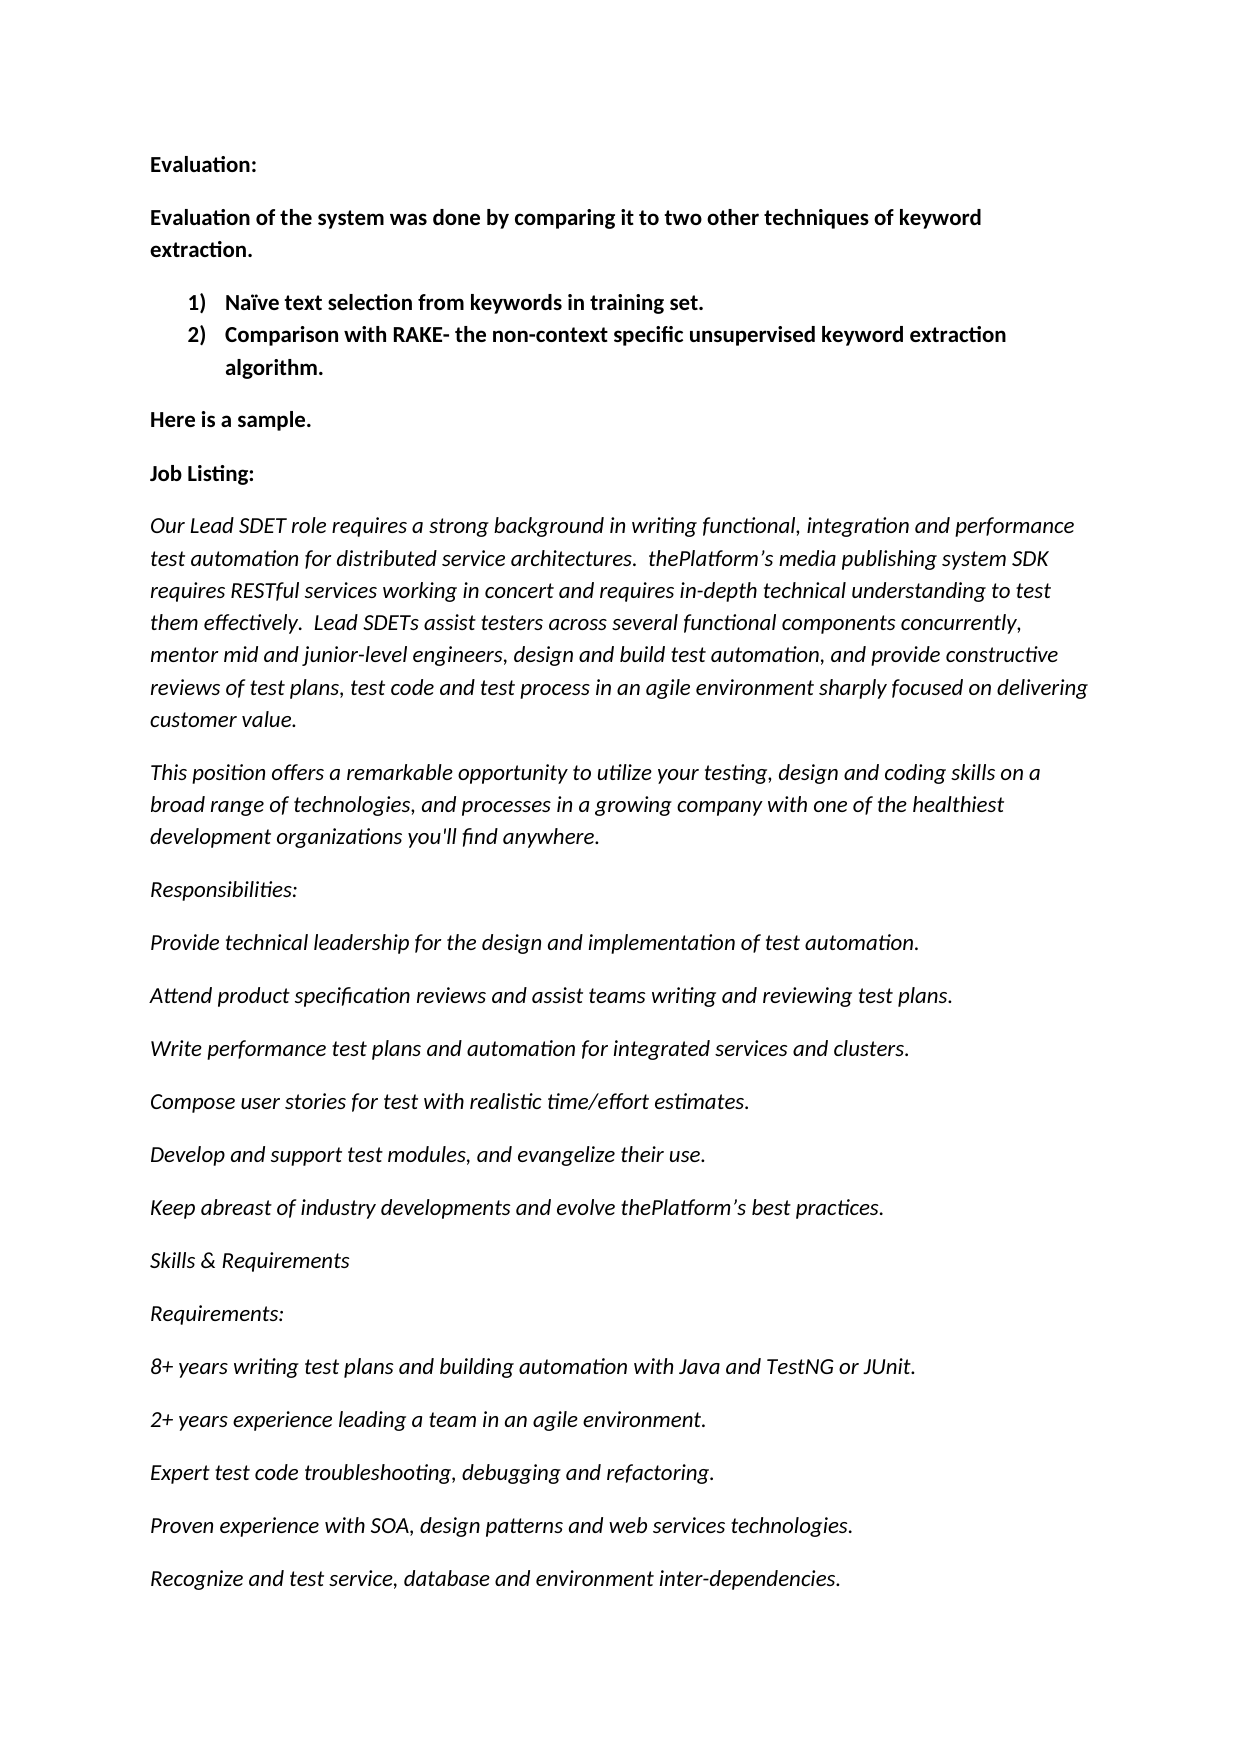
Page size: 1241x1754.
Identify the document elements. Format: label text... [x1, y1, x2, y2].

text Develop and support test modules, and evangelize their use. [150, 1140, 1090, 1168]
text Expert test code troubleshooting, debugging and refactoring. [150, 1458, 1090, 1486]
text 2+ years experience leading a team in an agile environment. [150, 1405, 1090, 1433]
text Responsibilities: [150, 875, 1090, 903]
list Naïve text selection from keywords in training set. [187, 288, 1090, 316]
list Comparison with RAKE- the non-context specific unsupervised keyword extraction algorithm. [187, 320, 1090, 381]
text Our Lead SDET role requires a strong background in writing functional, integration and performance test automation for distributed service architectures. thePlatform’s media publishing system SDK requires RESTful services working in concert and requires in-depth technical understanding to test them effectively. Lead SDETs assist testers across several functional components concurrently, mentor mid and junior-level engineers, design and build test automation, and provide constructive reviews of test plans, test code and test process in an agile environment sharply focused on delivering customer value. [150, 512, 1090, 733]
text This position offers a remarkable opportunity to utilize your testing, design and coding skills on a broad range of technologies, and processes in a growing company with one of the healthiest development organizations you'll find anywhere. [150, 758, 1090, 850]
text Evaluation: [150, 150, 1090, 178]
text Attend product specification reviews and assist teams writing and reviewing test plans. [150, 981, 1090, 1009]
text Write performance test plans and automation for integrated services and clusters. [150, 1034, 1090, 1062]
text Keep abreast of industry developments and evolve thePlatform’s best practices. [150, 1193, 1090, 1221]
text Proven experience with SOA, design patterns and web services technologies. [150, 1511, 1090, 1539]
text Recognize and test service, database and environment inter-dependencies. [150, 1564, 1090, 1592]
text Skills & Requirements [150, 1246, 1090, 1274]
text Requirements: [150, 1299, 1090, 1327]
text Provide technical leadership for the design and implementation of test automation. [150, 928, 1090, 956]
text Compose user stories for test with realistic time/effort estimates. [150, 1087, 1090, 1115]
text 8+ years writing test plans and building automation with Java and TestNG or JUnit. [150, 1352, 1090, 1380]
text Here is a sample. [150, 406, 1090, 434]
text Job Listing: [150, 459, 1090, 487]
text Evaluation of the system was done by comparing it to two other techniques of keyword extraction. [150, 203, 1090, 263]
